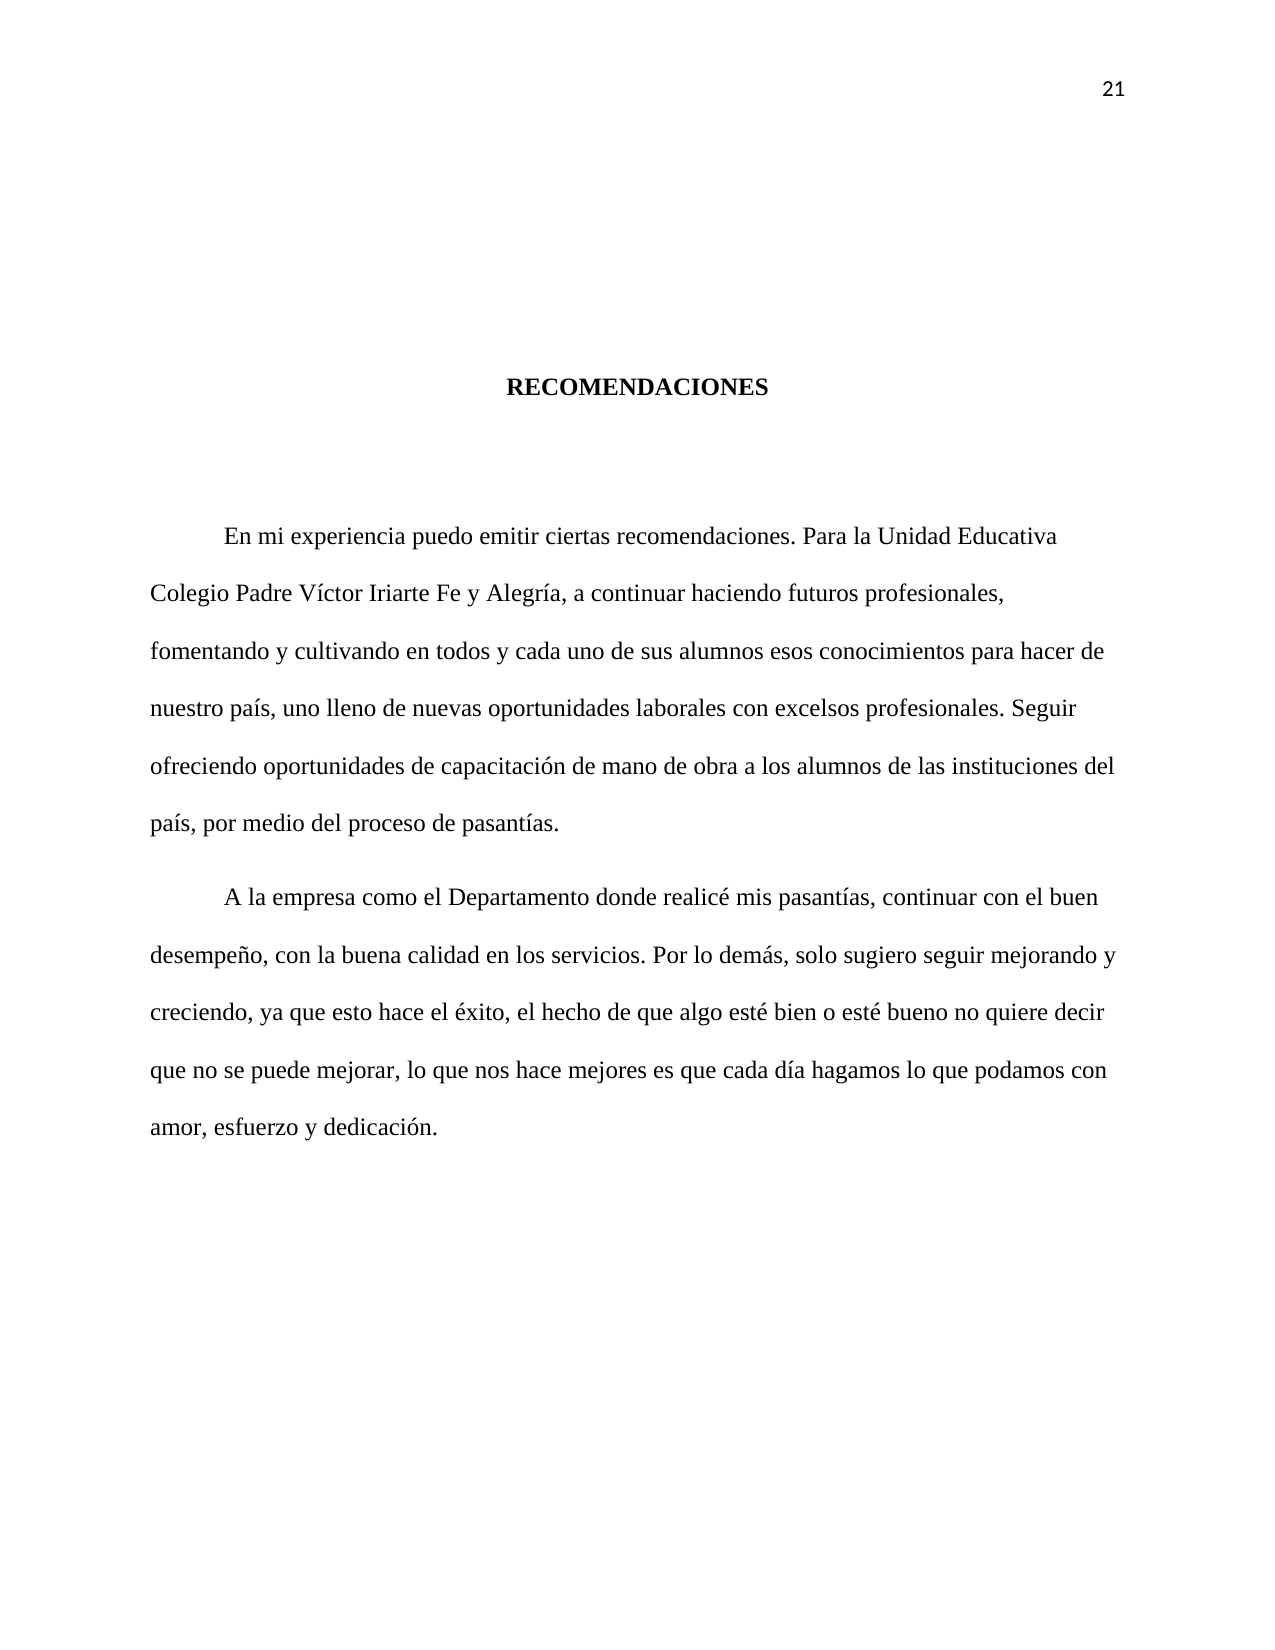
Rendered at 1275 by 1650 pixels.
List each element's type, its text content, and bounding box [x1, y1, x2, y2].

text RECOMENDACIONES [150, 372, 1125, 401]
text En mi experiencia puedo emitir ciertas recomendaciones. Para la Unidad Educativa Colegio Padre Víctor Iriarte Fe y Alegría, a continuar haciendo futuros profesionales, fomentando y cultivando en todos y cada uno de sus alumnos esos conocimientos para hacer de nuestro país, uno lleno de nuevas oportunidades laborales con excelsos profesionales. Seguir ofreciendo oportunidades de capacitación de mano de obra a los alumnos de las instituciones del país, por medio del proceso de pasantías. [150, 521, 1125, 837]
text A la empresa como el Departamento donde realicé mis pasantías, continuar con el buen desempeño, con la buena calidad en los servicios. Por lo demás, solo sugiero seguir mejorando y creciendo, ya que esto hace el éxito, el hecho de que algo esté bien o esté bueno no quiere decir que no se puede mejorar, lo que nos hace mejores es que cada día hagamos lo que podamos con amor, esfuerzo y dedicación. [150, 882, 1125, 1141]
